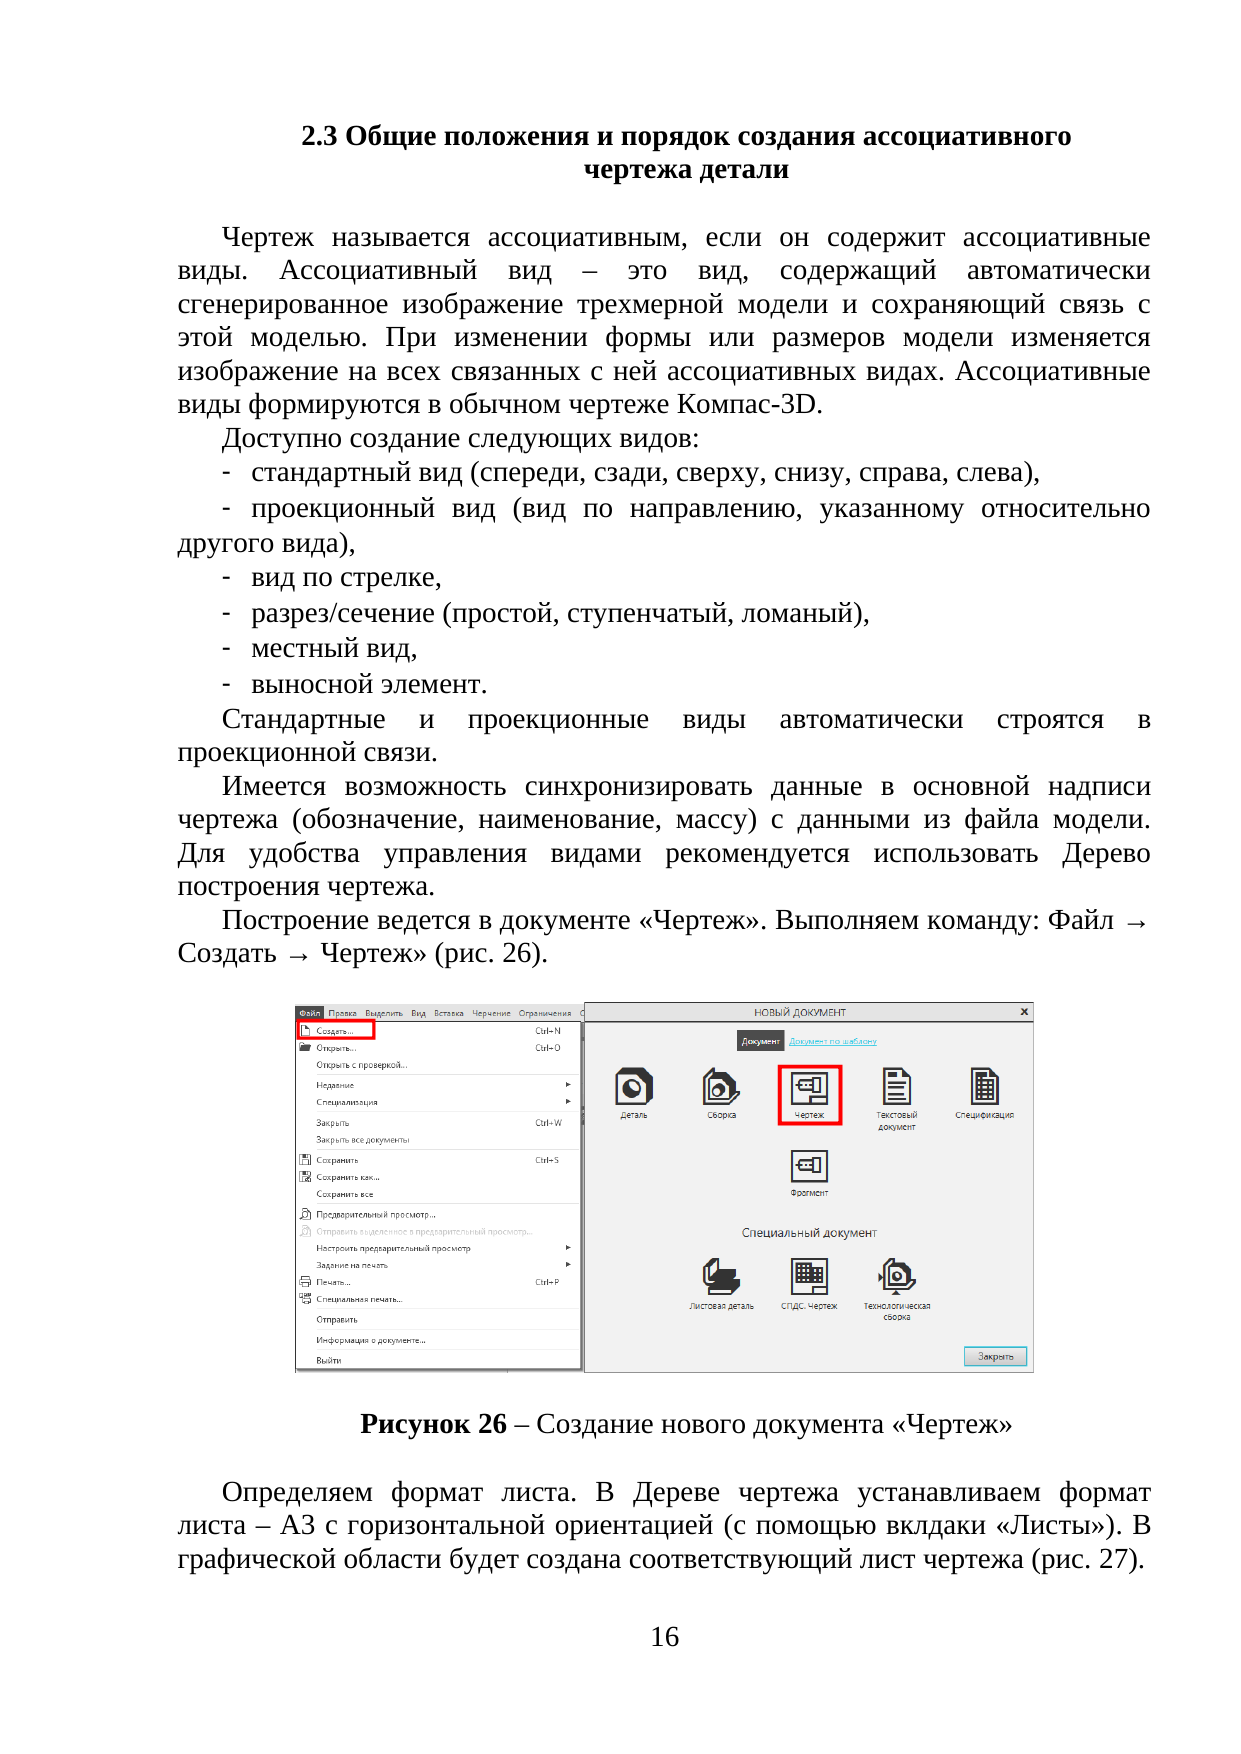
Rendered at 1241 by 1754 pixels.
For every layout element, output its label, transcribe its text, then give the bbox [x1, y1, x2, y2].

list выносной элемент. [177, 665, 1152, 701]
picture [295, 1002, 1034, 1373]
text Имеется возможность синхронизировать данные в основной надписи чертежа (обозначение, наименование, массу) с данными из файла модели. Для удобства управления видами рекомендуется использовать Дерево построения чертежа. [177, 768, 1152, 902]
list вид по стрелке, [177, 558, 1152, 594]
text Чертеж называется ассоциативным, если он содержит ассоциативные виды. Ассоциативный вид – это вид, содержащий автоматически сгенерированное изображение трехмерной модели и сохраняющий связь с этой моделью. При изменении формы или размеров модели изменяется изображение на всех связанных с ней ассоциативных видах. Ассоциативные виды формируются в обычном чертеже Компас-3D. [177, 219, 1152, 420]
text Построение ведется в документе «Чертеж». Выполняем команду: Файл → Создать → Чертеж» (рис. 26). [177, 902, 1152, 969]
text 2.3 Общие положения и порядок создания ассоциативного [177, 118, 1152, 152]
list проекционный вид (вид по направлению, указанному относительно другого вида), [177, 489, 1152, 558]
text Рисунок 26 – Создание нового документа «Чертеж» [177, 1407, 1152, 1440]
list местный вид, [177, 629, 1152, 665]
text Определяем формат листа. В Дереве чертежа устанавливаем формат листа – А3 с горизонтальной ориентацией (с помощью вклдаки «Листы»). В графической области будет создана соответствующий лист чертежа (рис. 27). [177, 1474, 1152, 1574]
text чертежа детали [177, 152, 1152, 185]
text Стандартные и проекционные виды автоматически строятся в проекционной связи. [177, 701, 1152, 768]
list стандартный вид (спереди, сзади, сверху, снизу, справа, слева), [177, 453, 1152, 489]
text Доступно создание следующих видов: [177, 420, 1152, 453]
list разрез/сечение (простой, ступенчатый, ломаный), [177, 594, 1152, 629]
